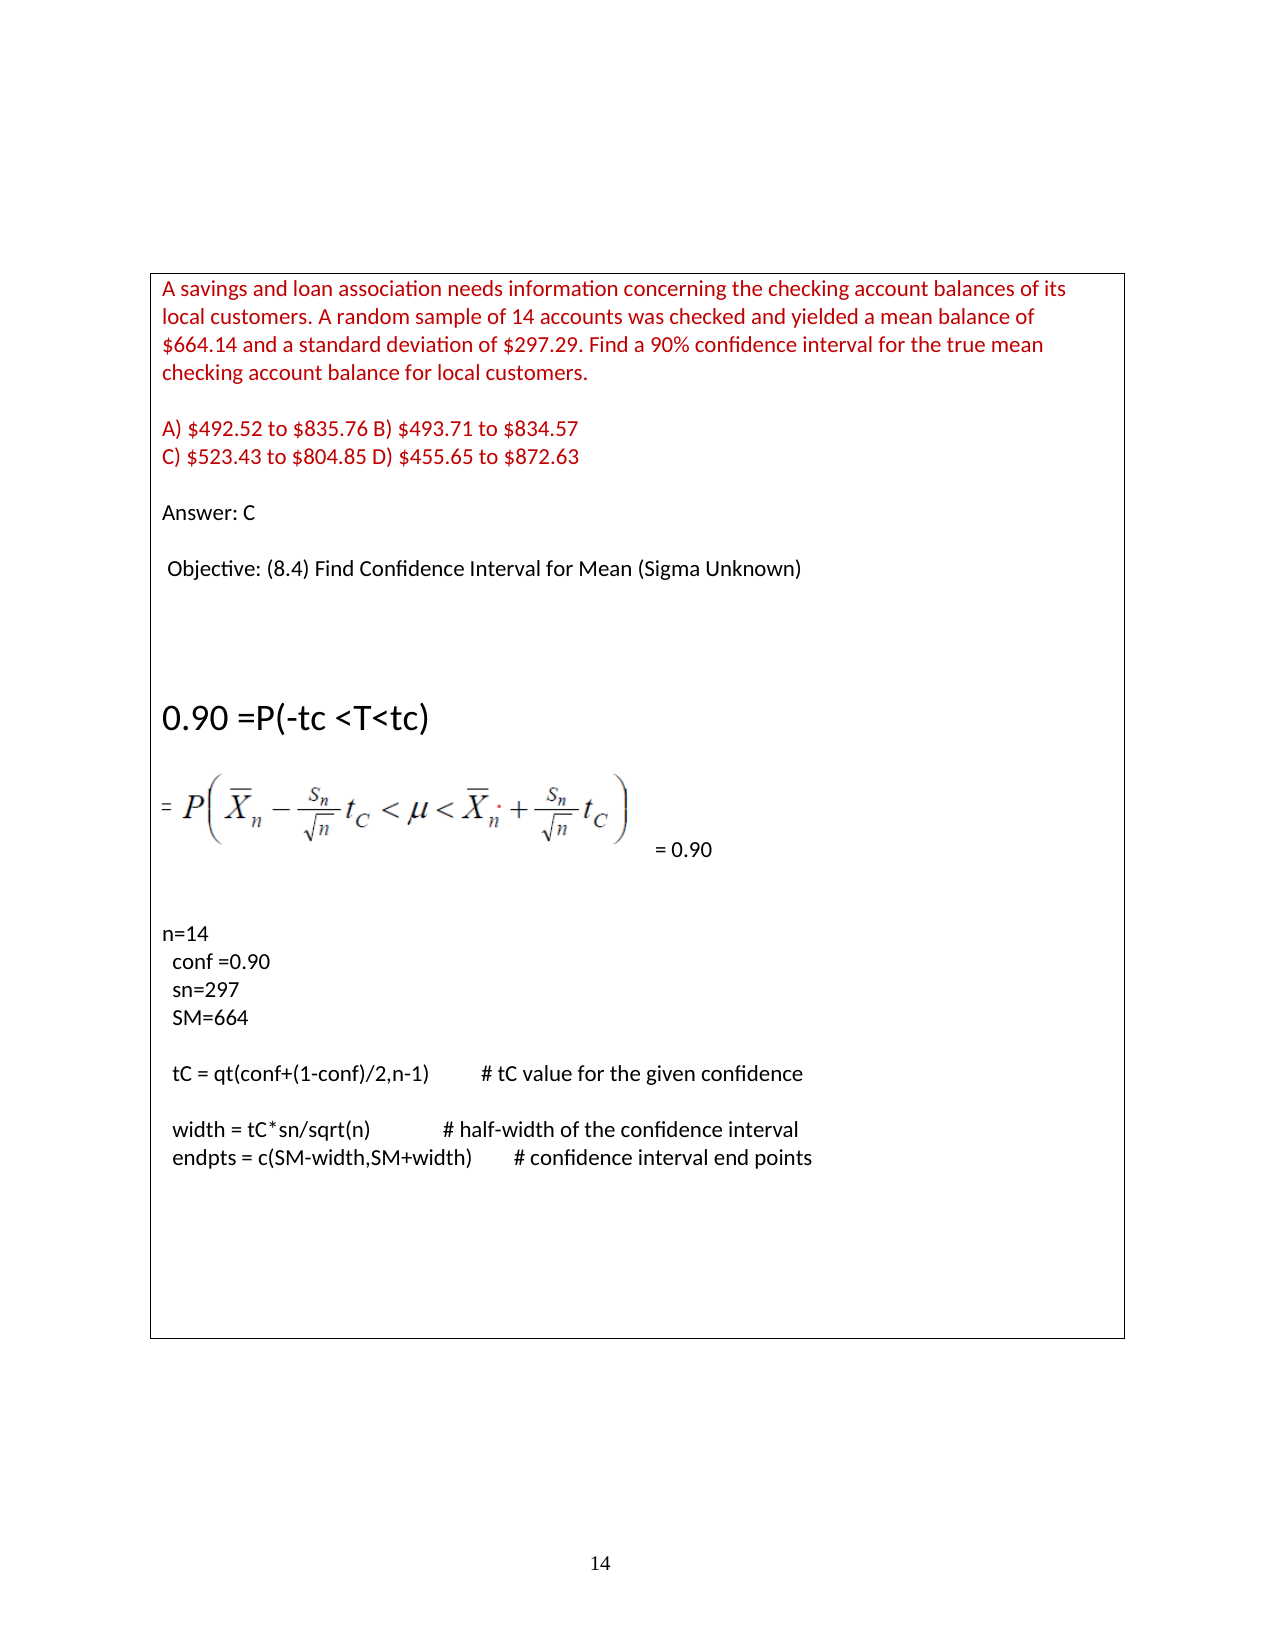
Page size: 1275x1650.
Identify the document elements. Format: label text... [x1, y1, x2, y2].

table_header A savings and loan association needs information concerning the checking account balances of its local customers. A random sample of 14 accounts was checked and yielded a mean balance of $664.14 and a standard deviation of $297.29. Find a 90% confidence interval for the true mean checking account balance for local customers. A) $492.52 to $835.76 B) $493.71 to $834.57 C) $523.43 to $804.85 D) $455.65 to $872.63 Answer: C Objective: (8.4) Find Confidence Interval for Mean (Sigma Unknown) 0.90 =P(-tc <T<tc) = 0.90 n=14 conf =0.90 sn=297 SM=664 tC = qt(conf+(1-conf)/2,n-1) # tC value for the given confidence width = tC*sn/sqrt(n) # half-width of the confidence interval endpts = c(SM-width,SM+width) # confidence interval end points [151, 274, 1124, 1338]
picture [161, 768, 655, 858]
